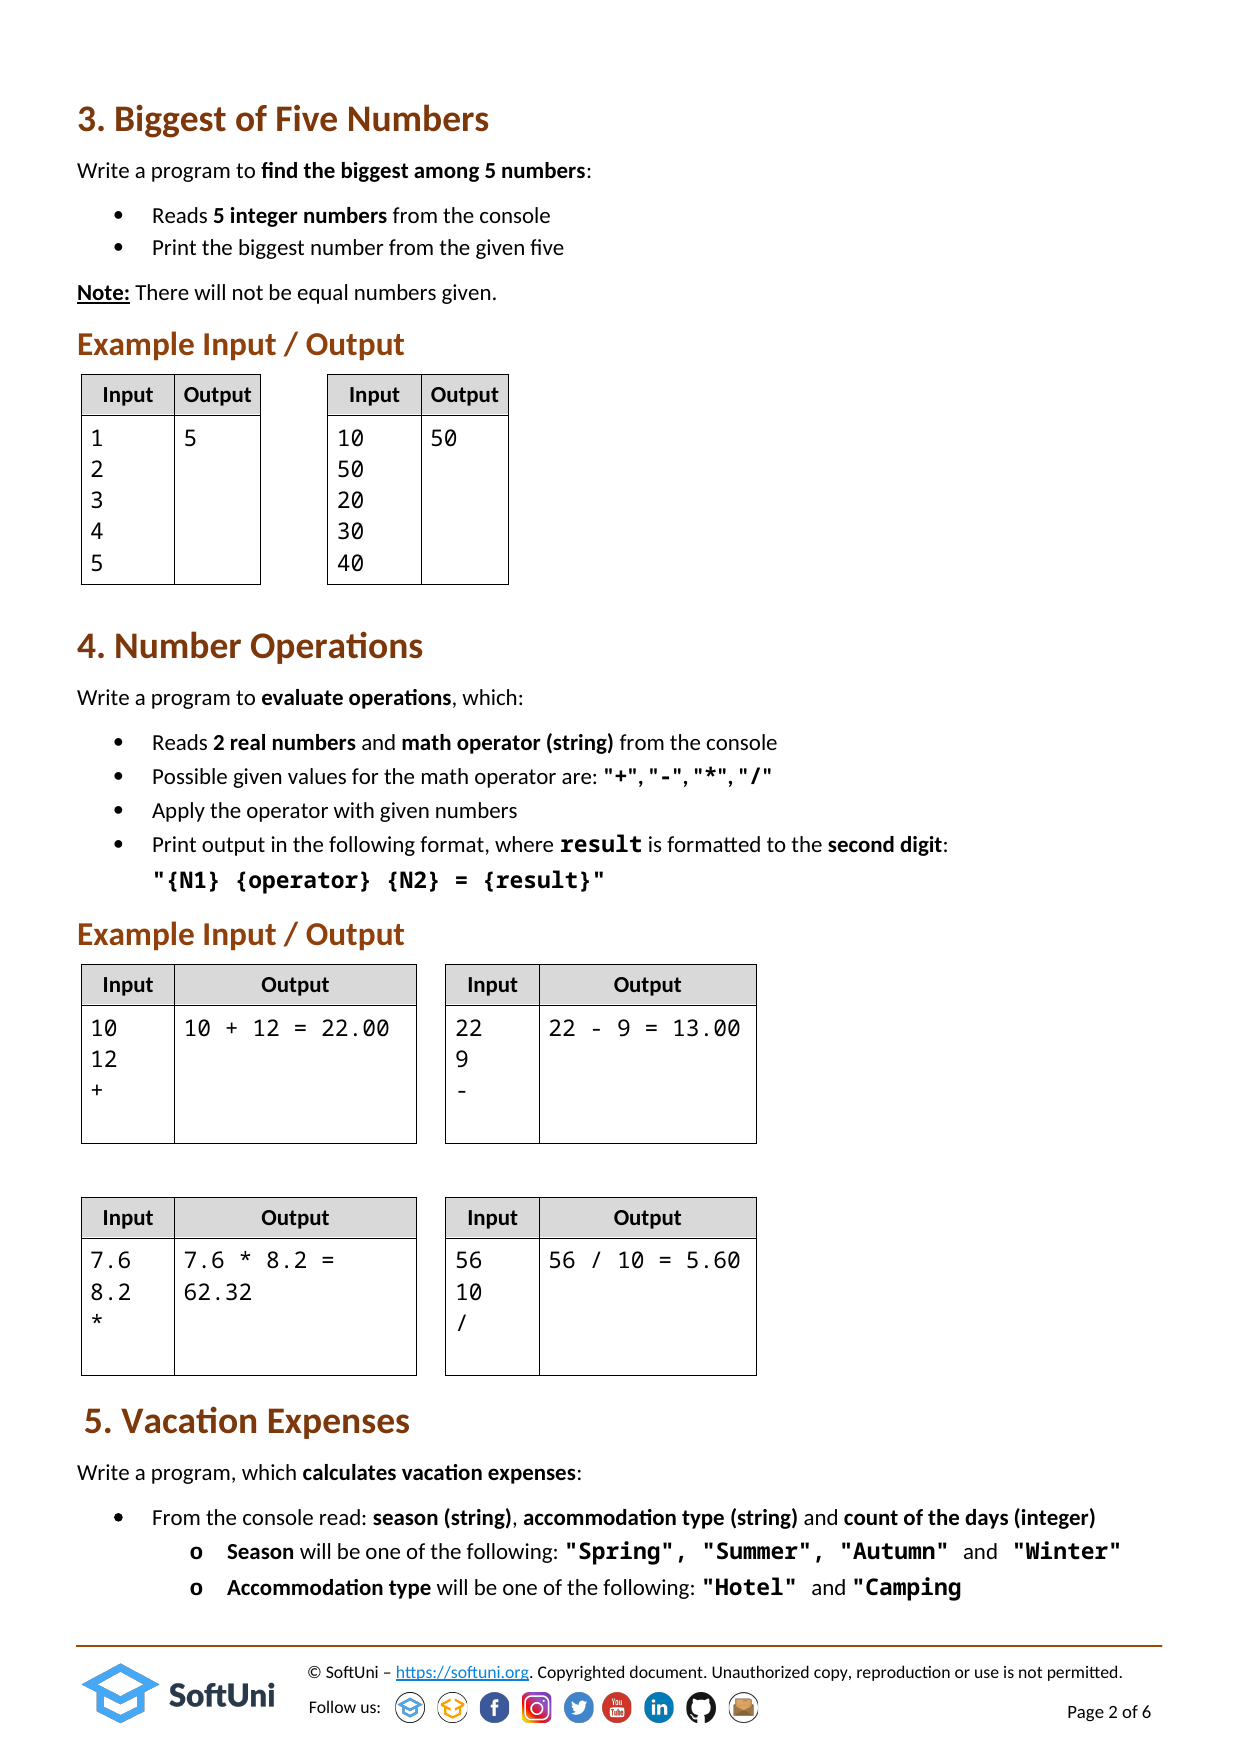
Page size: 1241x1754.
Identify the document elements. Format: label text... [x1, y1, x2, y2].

text Write a program to find the biggest among 5 numbers: [77, 156, 1163, 184]
list Print the biggest number from the given five [114, 233, 1163, 261]
table_cell 5 [175, 416, 260, 584]
list Reads 5 integer numbers from the console [114, 201, 1163, 229]
table_cell 50 [422, 416, 508, 584]
text Write a program, which calculates vacation expenses: [77, 1458, 1163, 1486]
table_header Output [175, 375, 260, 414]
list Print output in the following format, where result is formatted to the second digit: [114, 828, 1163, 859]
table_header Output [175, 965, 416, 1004]
subtitle Example Input / Output [77, 323, 1163, 363]
text Note: There will not be equal numbers given. [77, 278, 1163, 306]
list "{N1} {operator} {N2} = {result}" [152, 864, 1163, 896]
table_header [261, 374, 327, 584]
table_header Input [82, 965, 174, 1004]
table_cell 10 50 20 30 40 [328, 416, 421, 584]
subtitle Example Input / Output [77, 913, 1163, 953]
picture [602, 1692, 632, 1723]
table_cell 1 2 3 4 5 [82, 416, 174, 584]
picture [728, 1692, 759, 1723]
table_header Input [82, 1198, 174, 1237]
list Accommodation type will be one of the following: "Hotel" and "Camping [189, 1571, 1163, 1603]
table_cell 7.6 8.2 * [82, 1239, 174, 1375]
table_cell 22 9 - [446, 1006, 539, 1142]
table_cell 56 / 10 = 5.60 [540, 1239, 756, 1375]
picture [437, 1692, 468, 1723]
table_header Input [82, 375, 174, 414]
list Reads 2 real numbers and math operator (string) from the console [114, 728, 1163, 756]
table_cell 7.6 * 8.2 = 62.32 [175, 1239, 416, 1375]
table_header Input [446, 1198, 539, 1237]
text Write a program to evaluate operations, which: [77, 683, 1163, 711]
table_header Output [540, 965, 756, 1004]
table_cell 10 + 12 = 22.00 [175, 1006, 416, 1142]
picture [75, 1658, 281, 1729]
table_cell 56 10 / [446, 1239, 539, 1375]
picture [658, 1705, 667, 1714]
picture [686, 1692, 716, 1723]
list Apply the operator with given numbers [114, 796, 1163, 824]
picture [395, 1692, 425, 1723]
table_header Output [540, 1198, 756, 1237]
list Season will be one of the following: "Spring", "Summer", "Autumn" and "Winter" [189, 1535, 1163, 1567]
picture [665, 1714, 674, 1723]
list From the console read: season (string), accommodation type (string) and count of the days (integer) [114, 1503, 1163, 1531]
table_header [417, 1197, 445, 1375]
table_header Input [328, 375, 421, 414]
picture [522, 1692, 552, 1723]
subtitle Vacation Expenses [84, 1397, 1163, 1443]
table_cell 22 - 9 = 13.00 [540, 1006, 756, 1142]
table_cell 10 12 + [82, 1006, 174, 1142]
picture [644, 1714, 653, 1723]
subtitle Number Operations [77, 622, 1163, 668]
table_header Output [422, 375, 508, 414]
picture [665, 1692, 674, 1701]
picture [644, 1692, 653, 1701]
list Possible given values for the math operator are: "+", "-", "*", "/" [114, 760, 1163, 791]
table_header Input [446, 965, 539, 1004]
subtitle Biggest of Five Numbers [77, 95, 1163, 141]
picture [564, 1692, 594, 1723]
table_header Output [175, 1198, 416, 1237]
table_header [417, 964, 445, 1142]
picture [479, 1692, 510, 1723]
